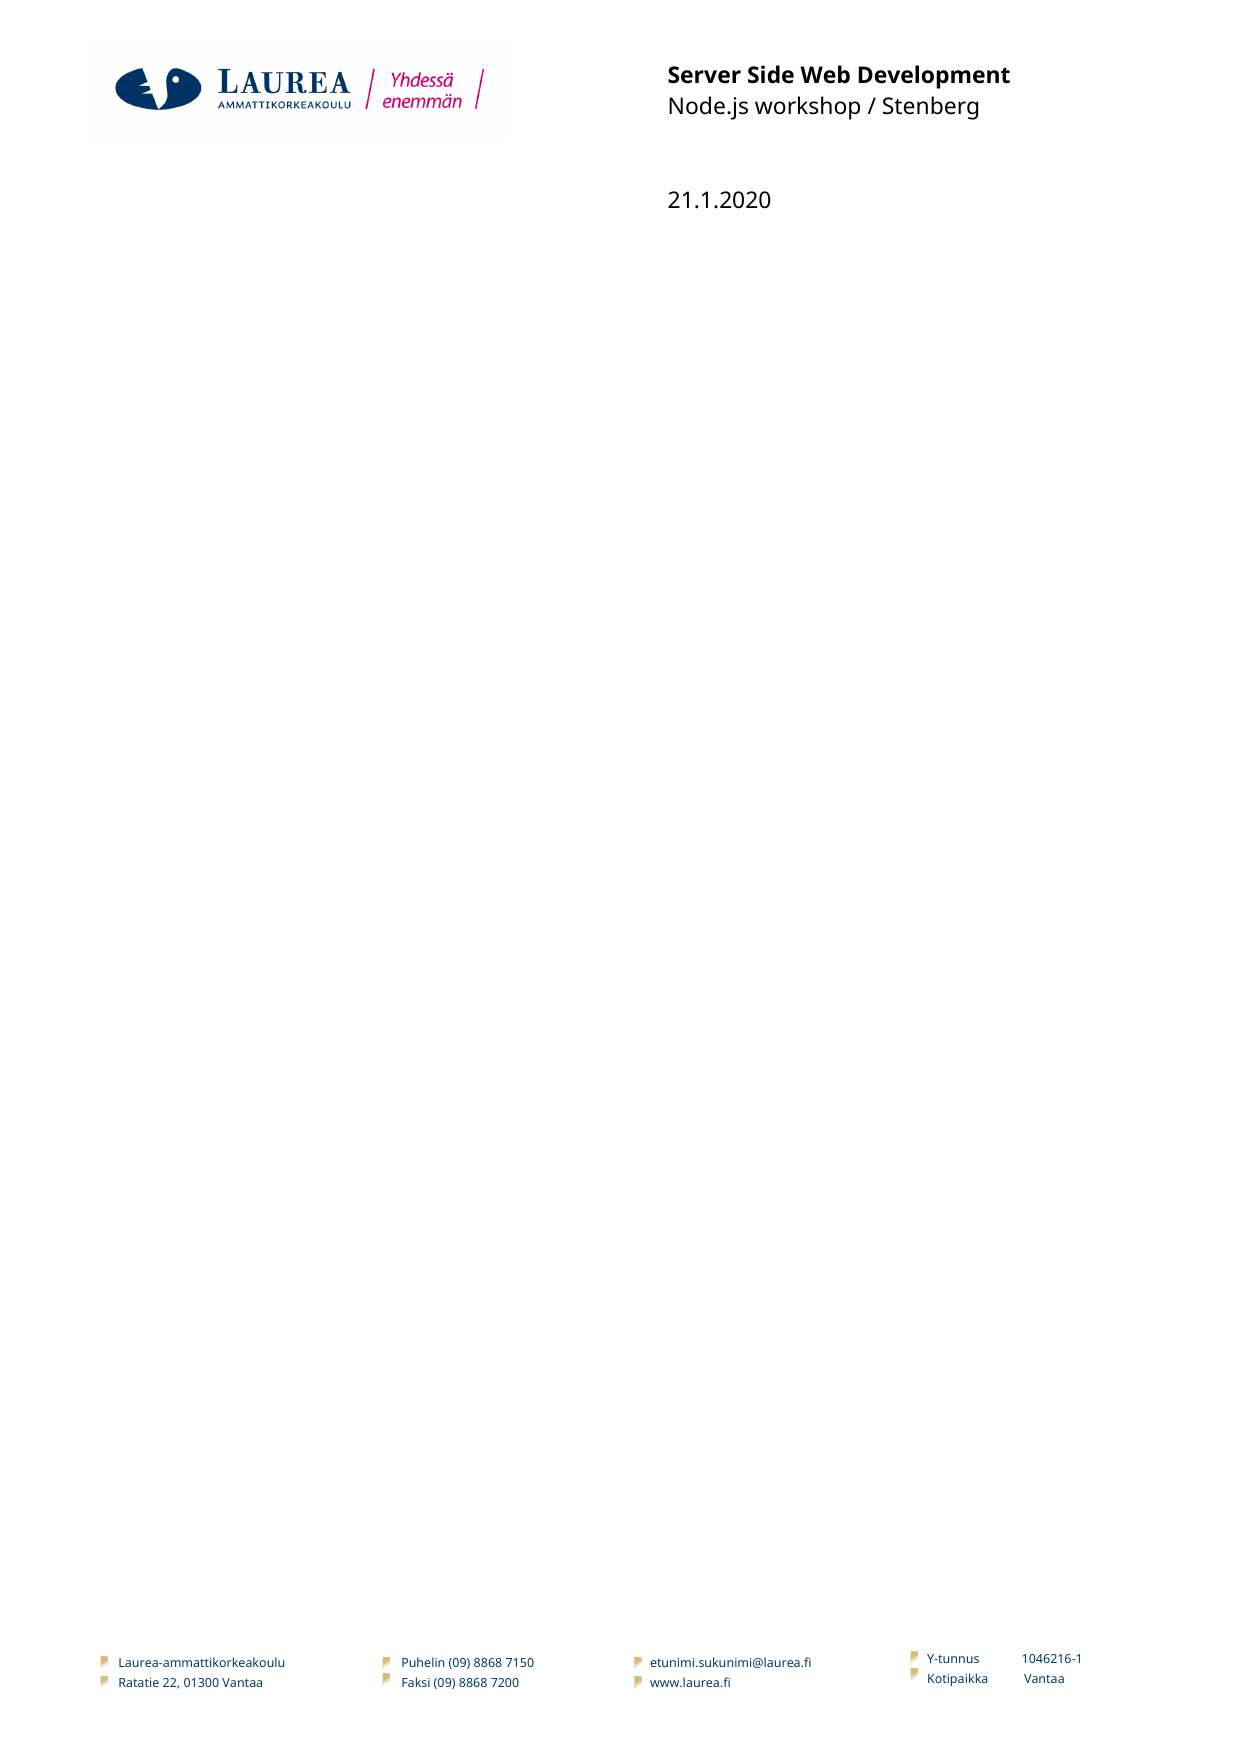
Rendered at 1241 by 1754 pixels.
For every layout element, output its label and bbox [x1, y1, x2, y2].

picture [87, 41, 512, 138]
